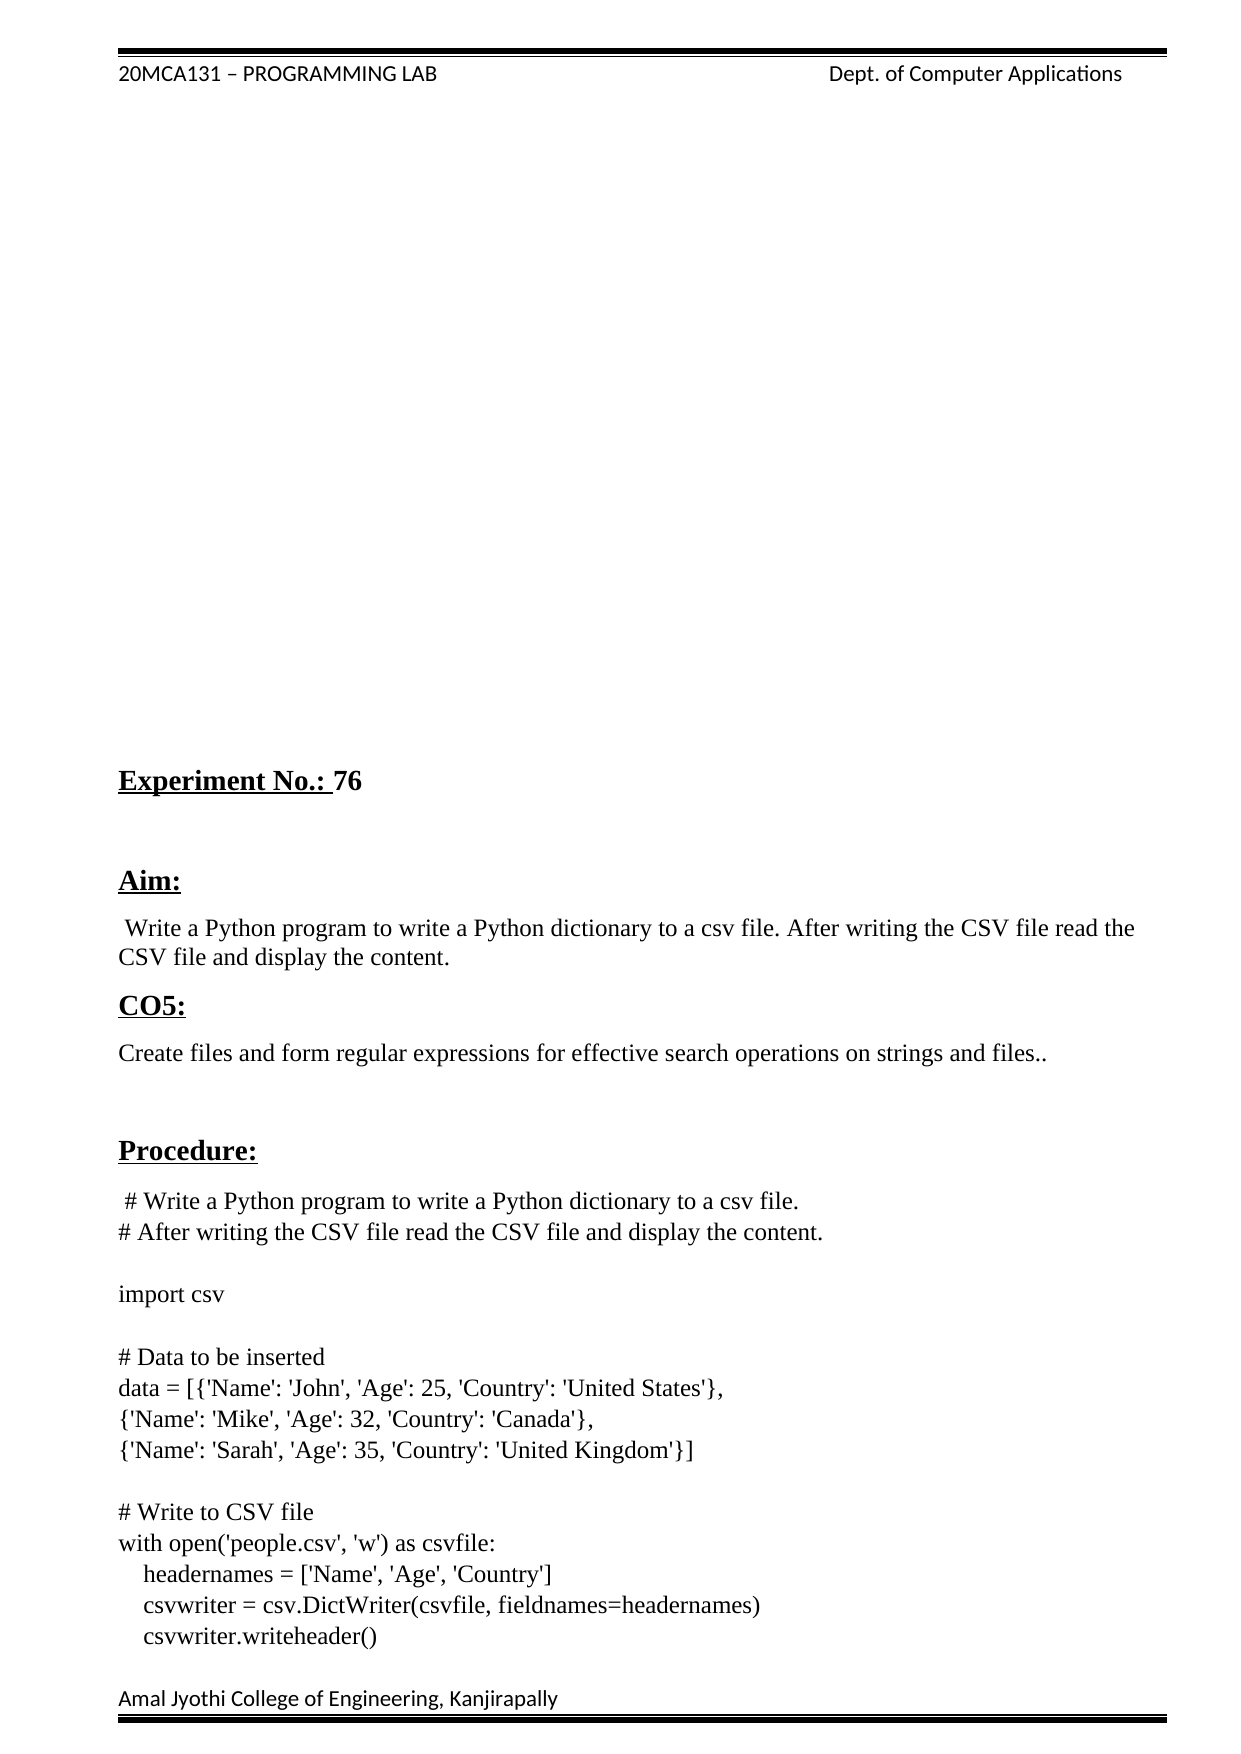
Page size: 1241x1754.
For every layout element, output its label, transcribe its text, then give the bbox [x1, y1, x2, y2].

text Experiment No.: 76 [118, 763, 1167, 796]
text CO5: [118, 988, 1167, 1021]
text Create files and form regular expressions for effective search operations on strings and files.. [118, 1038, 1167, 1067]
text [118, 1186, 1167, 1650]
text Write a Python program to write a Python dictionary to a csv file. After writing the CSV file read the CSV file and display the content. [118, 913, 1167, 971]
text Procedure: [118, 1133, 1167, 1167]
text Aim: [118, 863, 1167, 897]
